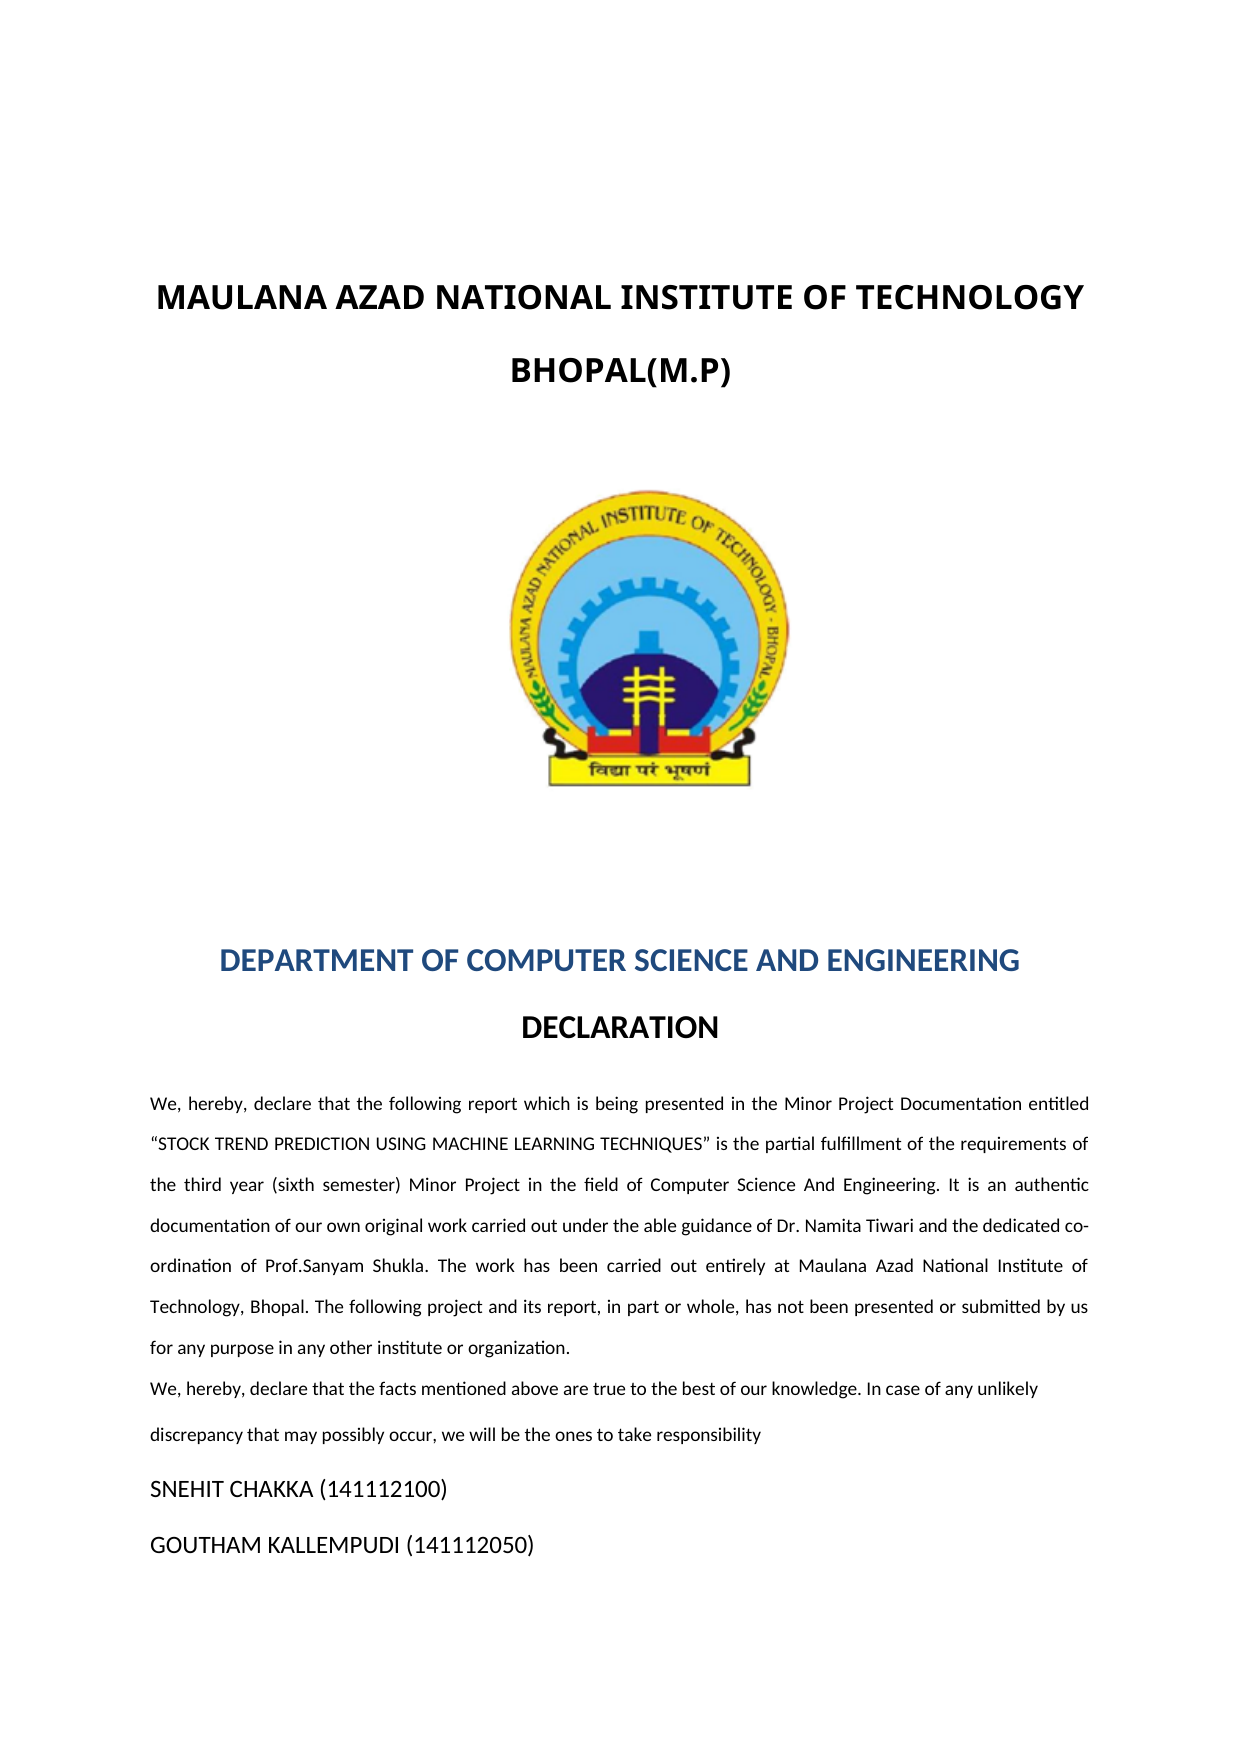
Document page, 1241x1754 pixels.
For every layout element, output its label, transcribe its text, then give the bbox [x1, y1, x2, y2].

picture [411, 437, 893, 832]
text DEPARTMENT OF COMPUTER SCIENCE AND ENGINEERING [150, 939, 1090, 979]
text SNEHIT CHAKKA (141112100) [150, 1473, 1090, 1504]
text We, hereby, declare that the facts mentioned above are true to the best of our knowledge. In case of any unlikely discrepancy that may possibly occur, we will be the ones to take responsibility [150, 1359, 1090, 1447]
text We, hereby, declare that the following report which is being presented in the Minor Project Documentation entitled “STOCK TREND PREDICTION USING MACHINE LEARNING TECHNIQUES” is the partial fulfillment of the requirements of the third year (sixth semester) Minor Project in the field of Computer Science And Engineering. It is an authentic documentation of our own original work carried out under the able guidance of Dr. Namita Tiwari and the dedicated co-ordination of Prof.Sanyam Shukla. The work has been carried out entirely at Maulana Azad National Institute of Technology, Bhopal. The following project and its report, in part or whole, has not been presented or submitted by us for any purpose in any other institute or organization. [150, 1074, 1090, 1359]
text MAULANA AZAD NATIONAL INSTITUTE OF TECHNOLOGY [150, 273, 1090, 319]
text BHOPAL(M.P) [150, 347, 1090, 392]
text GOUTHAM KALLEMPUDI (141112050) [150, 1529, 1090, 1560]
text DECLARATION [150, 1006, 1090, 1047]
